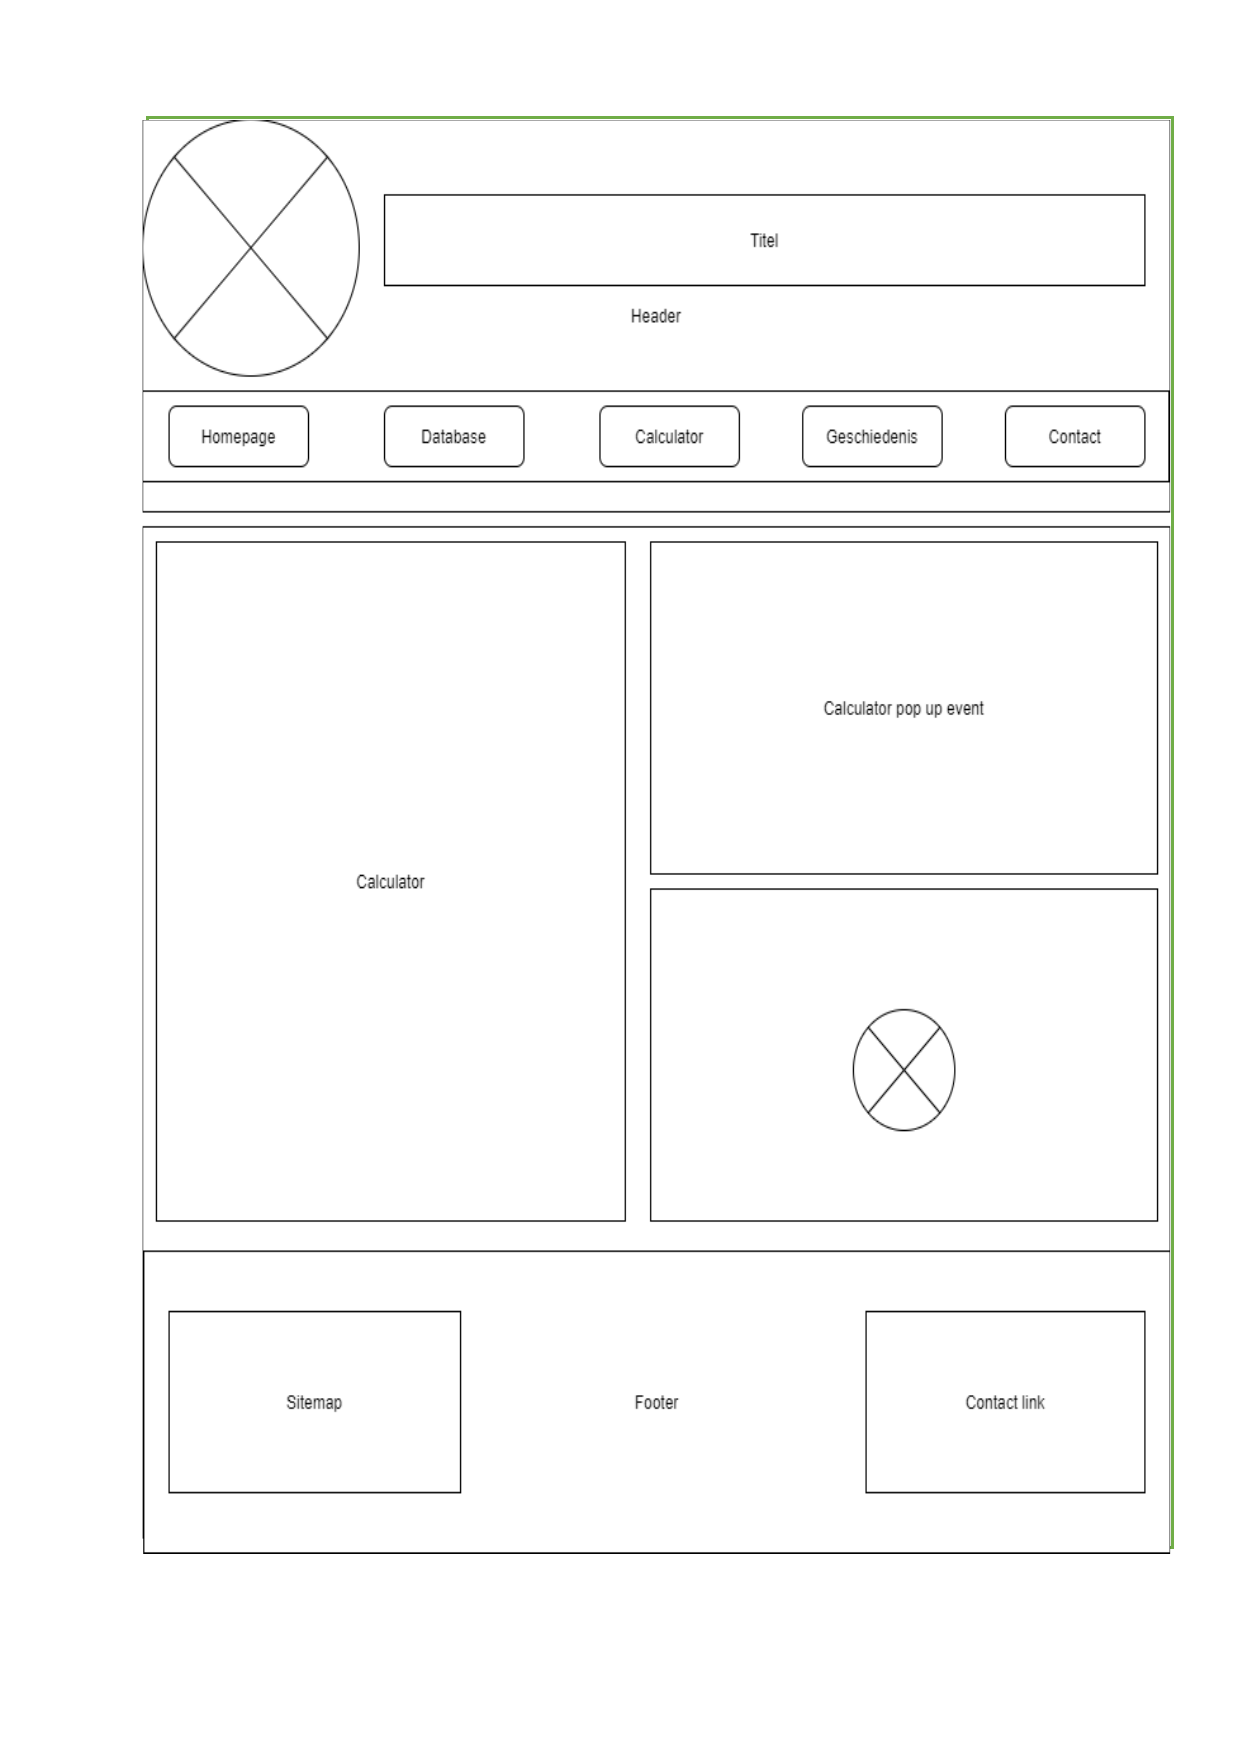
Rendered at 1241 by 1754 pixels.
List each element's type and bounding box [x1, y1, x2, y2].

picture [142, 120, 1171, 1554]
